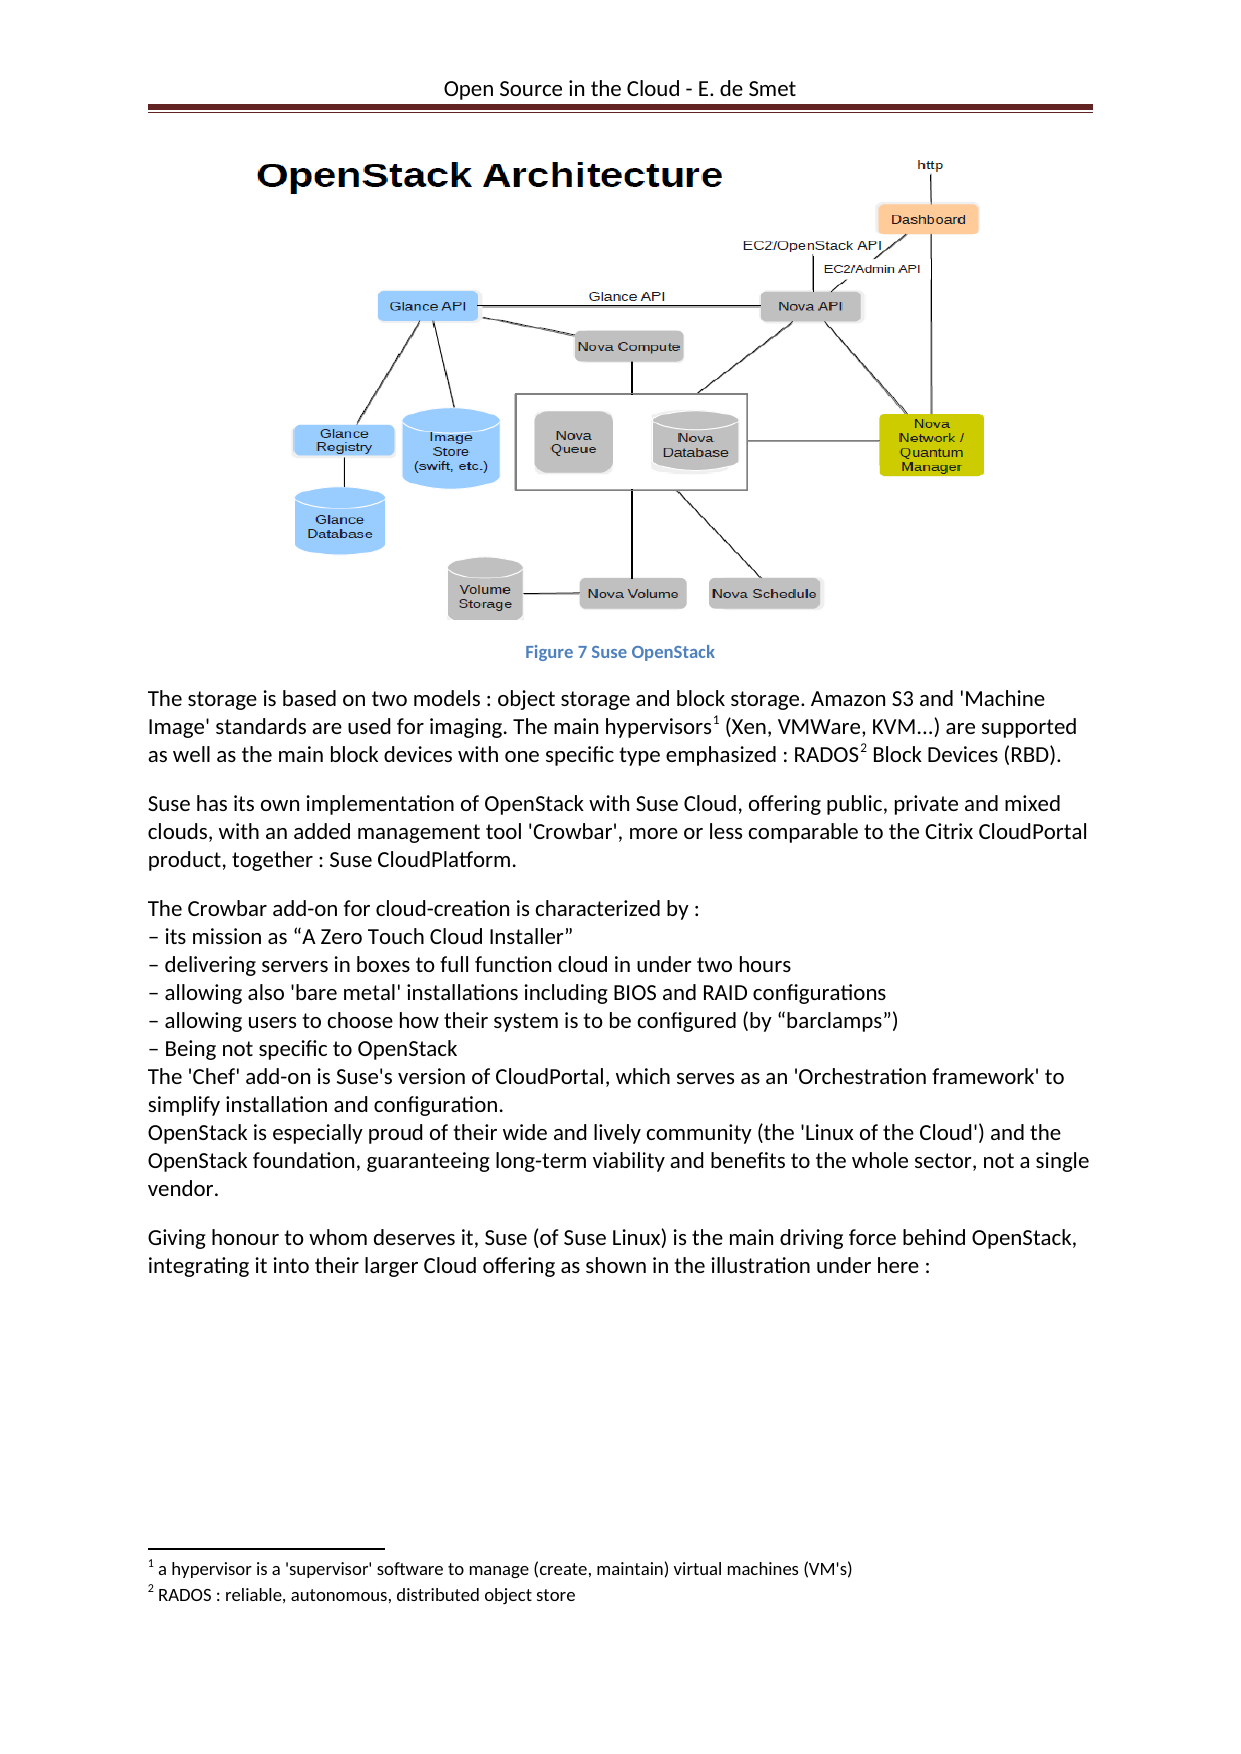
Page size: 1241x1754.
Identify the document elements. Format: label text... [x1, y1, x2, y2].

text The storage is based on two models : object storage and block storage. Amazon S3 and 'Machine Image' standards are used for imaging. The main hypervisors (Xen, VMWare, KVM...) are supported as well as the main block devices with one specific type emphasized : RADOS Block Devices (RBD). [148, 684, 1093, 768]
text ‒ its mission as “A Zero Touch Cloud Installer” [148, 922, 1093, 950]
text ‒ Being not specific to OpenStack [148, 1034, 1093, 1062]
text The Crowbar add-on for cloud-creation is characterized by : [148, 894, 1093, 922]
text ‒ allowing users to choose how their system is to be configured (by “barclamps”) [148, 1006, 1093, 1034]
text Suse has its own implementation of OpenStack with Suse Cloud, offering public, private and mixed clouds, with an added management tool 'Crowbar', more or less comparable to the Citrix CloudPortal product, together : Suse CloudPlatform. [148, 789, 1093, 873]
text ‒ allowing also 'bare metal' installations including BIOS and RAID configurations [148, 978, 1093, 1006]
text The 'Chef' add-on is Suse's version of CloudPortal, which serves as an 'Orchestration framework' to simplify installation and configuration. [148, 1062, 1093, 1118]
text ‒ delivering servers in boxes to full function cloud in under two hours [148, 950, 1093, 978]
text OpenStack is especially proud of their wide and lively community (the 'Linux of the Cloud') and the OpenStack foundation, guaranteeing long-term viability and benefits to the whole sector, not a single vendor. [148, 1118, 1093, 1202]
text Giving honour to whom deserves it, Suse (of Suse Linux) is the main driving force behind OpenStack, integrating it into their larger Cloud offering as shown in the illustration under here : [148, 1223, 1093, 1279]
